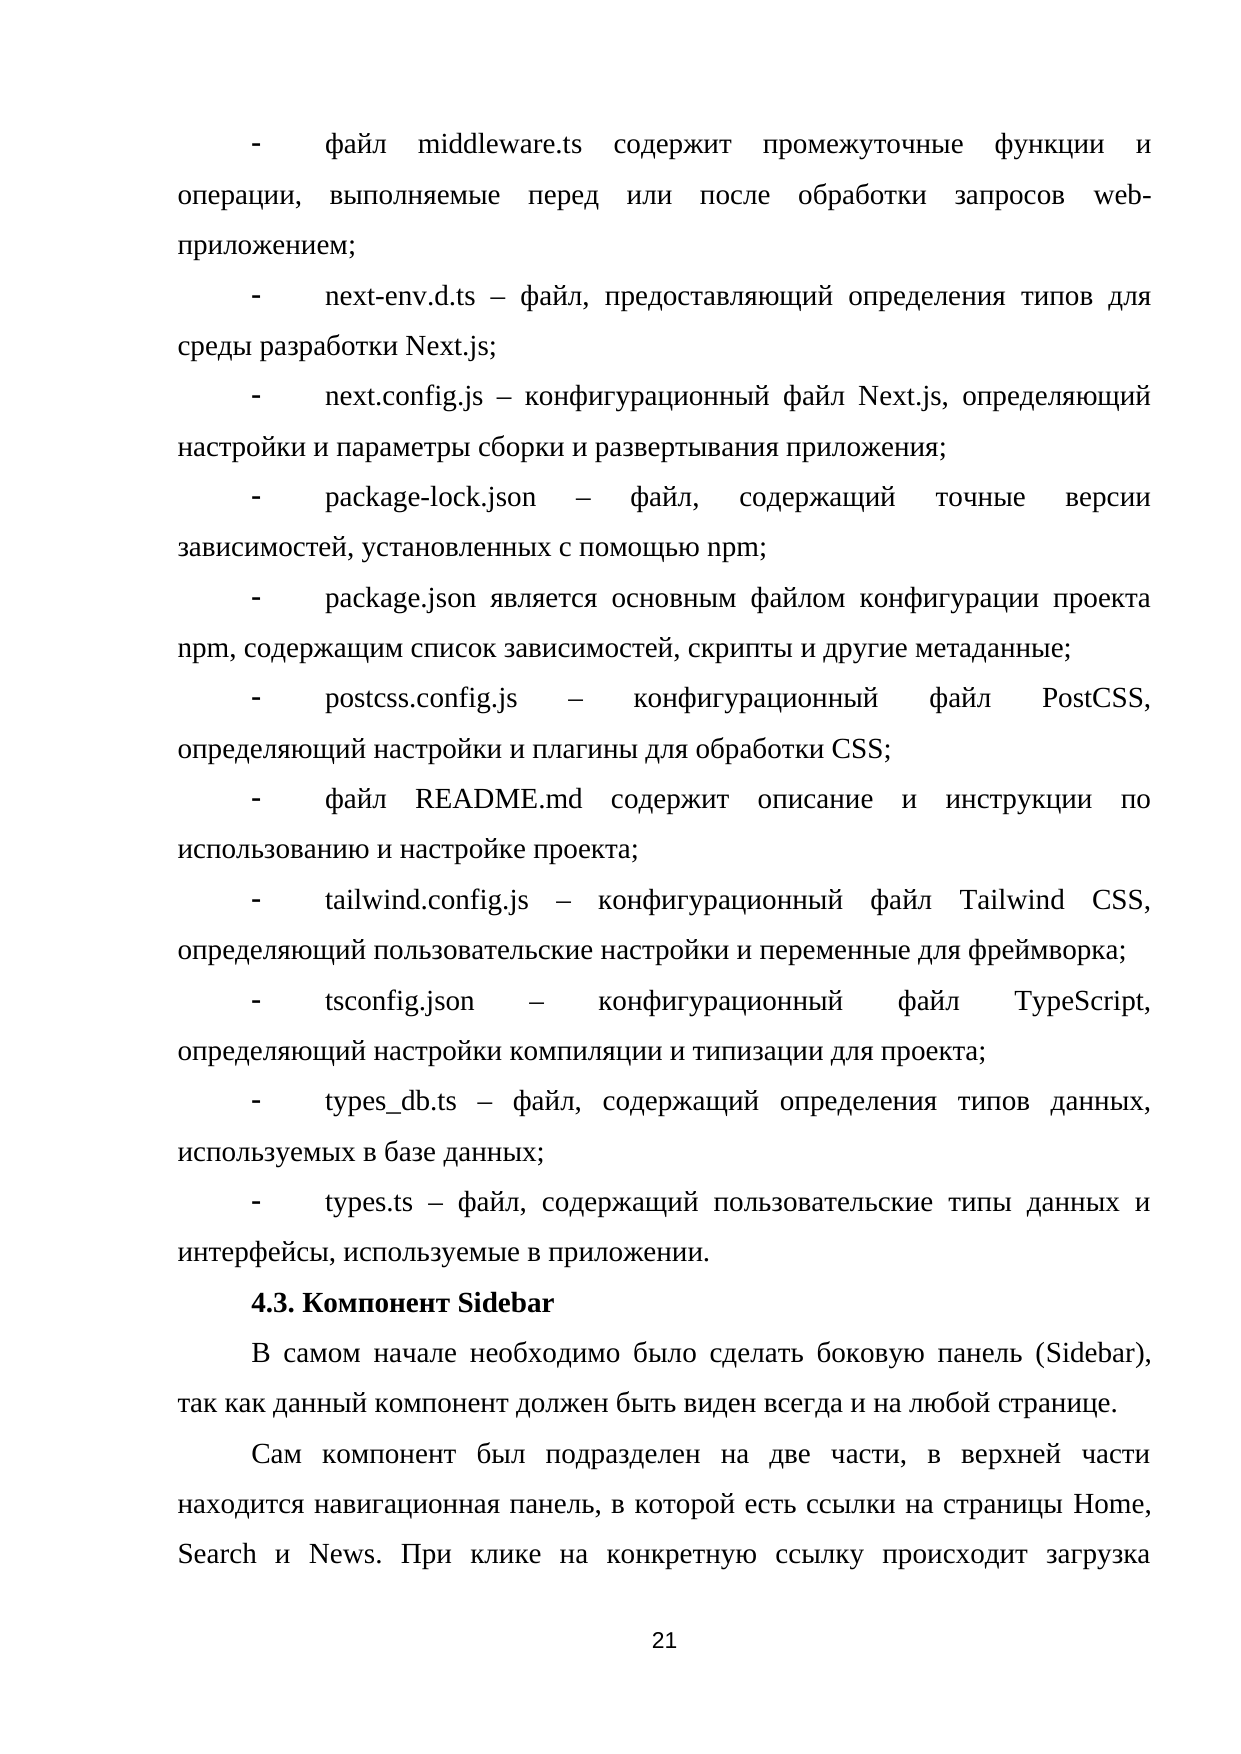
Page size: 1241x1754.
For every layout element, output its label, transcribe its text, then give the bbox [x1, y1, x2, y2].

list package-lock.json – файл, содержащий точные версии зависимостей, установленных с помощью npm; [177, 479, 1152, 563]
list tsconfig.json – конфигурационный файл TypeScript, определяющий настройки компиляции и типизации для проекта; [177, 983, 1152, 1067]
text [177, 1436, 1152, 1570]
list файл middleware.ts содержит промежуточные функции и операции, выполняемые перед или после обработки запросов web-приложением; [177, 127, 1152, 261]
text 4.3. Компонент Sidebar [177, 1285, 1152, 1318]
list postcss.config.js – конфигурационный файл PostCSS, определяющий настройки и плагины для обработки CSS; [177, 681, 1152, 764]
list package.json является основным файлом конфигурации проекта npm, содержащим список зависимостей, скрипты и другие метаданные; [177, 580, 1152, 664]
list types.ts – файл, содержащий пользовательские типы данных и интерфейсы, используемые в приложении. [177, 1184, 1152, 1268]
list types_db.ts – файл, содержащий определения типов данных, используемых в базе данных; [177, 1083, 1152, 1167]
text В самом начале необходимо было сделать боковую панель (Sidebar), так как данный компонент должен быть виден всегда и на любой странице. [177, 1335, 1152, 1419]
list файл README.md содержит описание и инструкции по использованию и настройке проекта; [177, 781, 1152, 865]
list tailwind.config.js – конфигурационный файл Tailwind CSS, определяющий пользовательские настройки и переменные для фреймворка; [177, 882, 1152, 966]
list next-env.d.ts – файл, предоставляющий определения типов для среды разработки Next.js; [177, 278, 1152, 362]
list next.config.js – конфигурационный файл Next.js, определяющий настройки и параметры сборки и развертывания приложения; [177, 378, 1152, 462]
